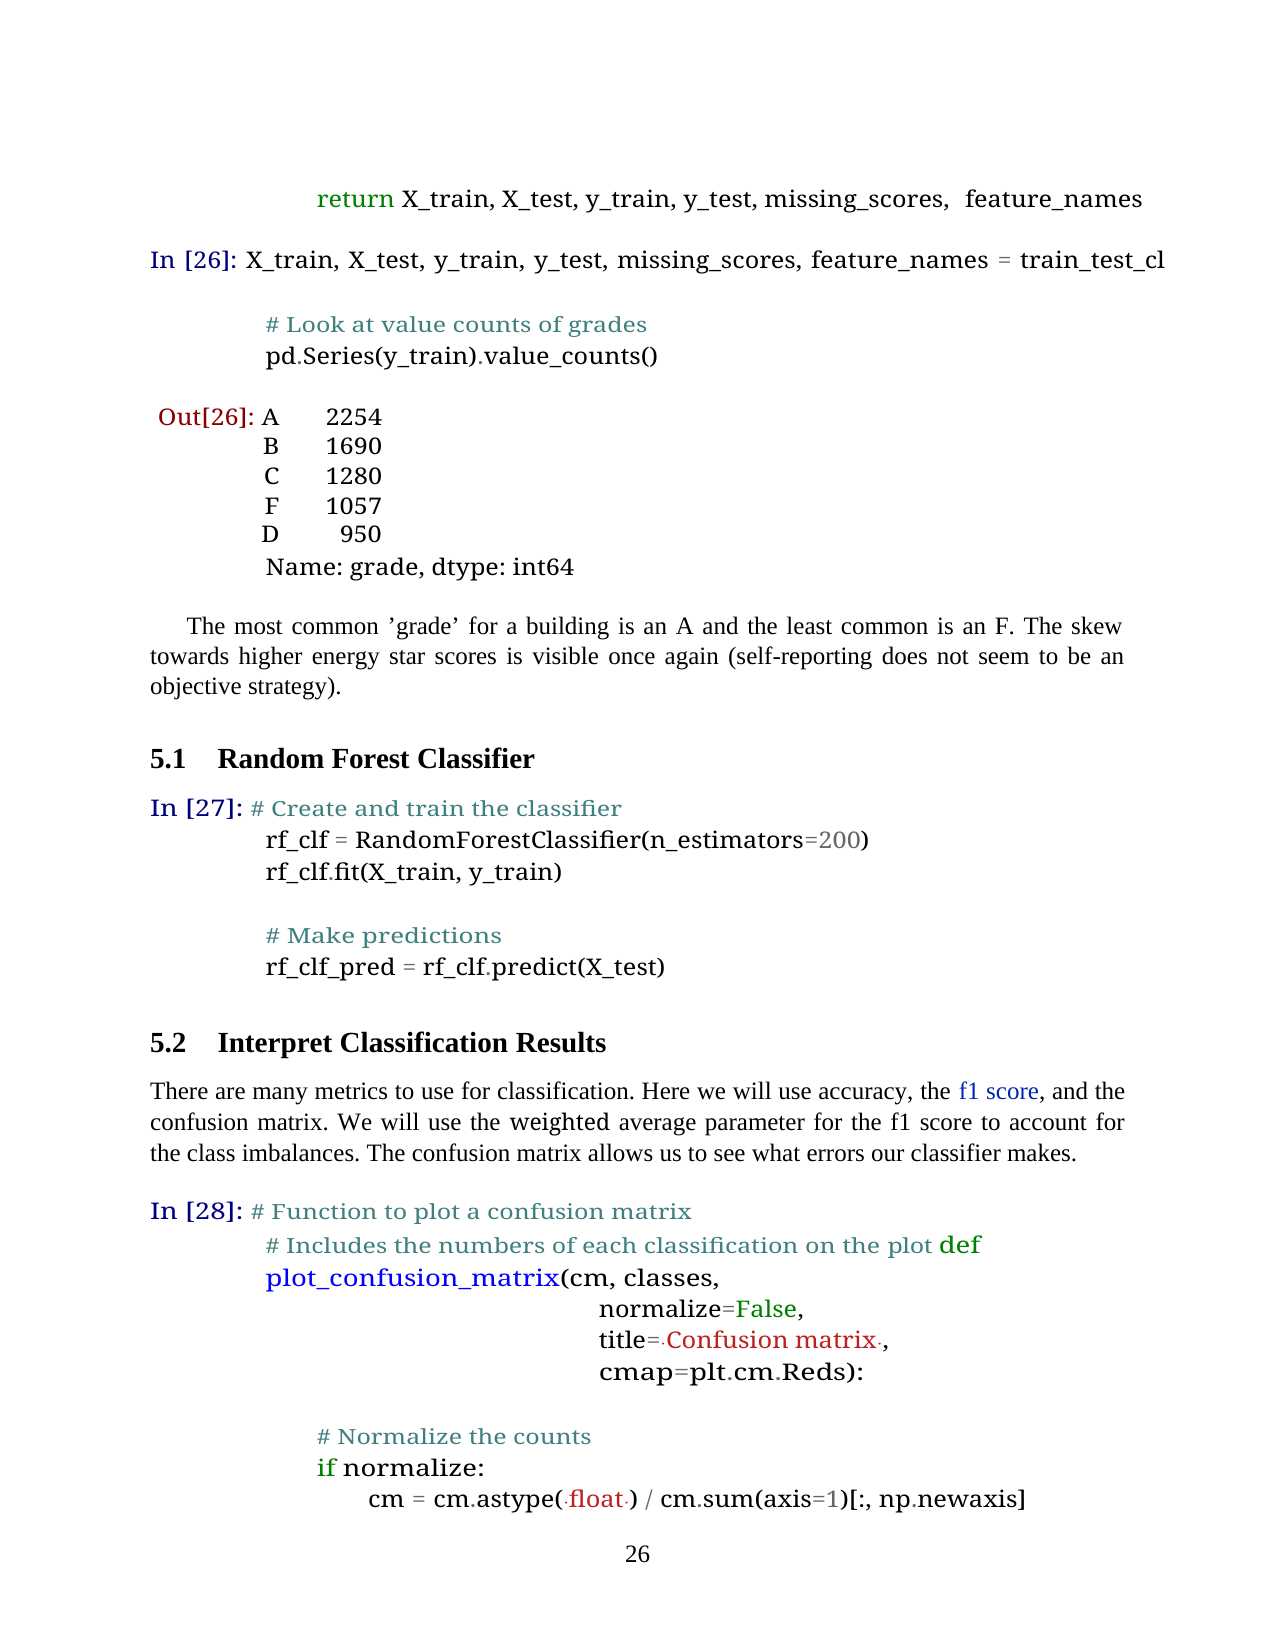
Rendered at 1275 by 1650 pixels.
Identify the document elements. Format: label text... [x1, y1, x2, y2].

table_cell 950 [305, 523, 387, 549]
text The most common ’grade’ for a building is an A and the least common is an F. The skew towards higher energy star scores is visible once again (self-reporting does not seem to be an objective strategy). [150, 611, 1125, 700]
subtitle Interpret Classification Results [150, 1025, 1275, 1059]
text # Includes the numbers of each classification on the plot def plot_confusion_matrix(cm, classes, [265, 1229, 1016, 1293]
text cm = cm.astype('float') / cm.sum(axis=1)[:, np.newaxis] [368, 1485, 1275, 1513]
table_cell 1057 [305, 493, 387, 523]
text # Normalize the counts if normalize: [317, 1422, 617, 1483]
table_cell 1690 [305, 433, 387, 463]
table_header 2254 [305, 406, 387, 433]
text normalize=False, [598, 1295, 1275, 1324]
text return X_train, X_test, y_train, y_test, missing_scores, feature_names [317, 183, 1275, 214]
text In [28]: # Function to plot a confusion matrix [150, 1195, 1275, 1227]
text # Look at value counts of grades pd.Series(y_train).value_counts() [265, 310, 812, 371]
text In [26]: X_train, X_test, y_train, y_test, missing_scores, feature_names = train_test_cl [150, 244, 1275, 275]
table_cell F [146, 493, 304, 523]
text rf_clf = RandomForestClassifier(n_estimators=200) rf_clf.fit(X_train, y_train) [265, 824, 918, 887]
table_cell B [146, 433, 304, 463]
text # Make predictions [265, 922, 1275, 950]
text title='Confusion matrix', cmap=plt.cm.Reds): [598, 1324, 919, 1387]
text There are many metrics to use for classification. Here we will use accuracy, the f1 score, and the confusion matrix. We will use the weighted average parameter for the f1 score to account for the class imbalances. The confusion matrix allows us to see what errors our classifier makes. [150, 1076, 1125, 1167]
subtitle Random Forest Classifier [150, 741, 1275, 774]
table_cell C [146, 463, 304, 493]
table_cell 1280 [305, 463, 387, 493]
text Name: grade, dtype: int64 [265, 551, 1275, 582]
table_header Out[26]: A [146, 406, 304, 433]
table_cell D [146, 523, 304, 549]
text In [27]: # Create and train the classifier [150, 792, 1275, 823]
text rf_clf_pred = rf_clf.predict(X_test) [265, 951, 1275, 983]
